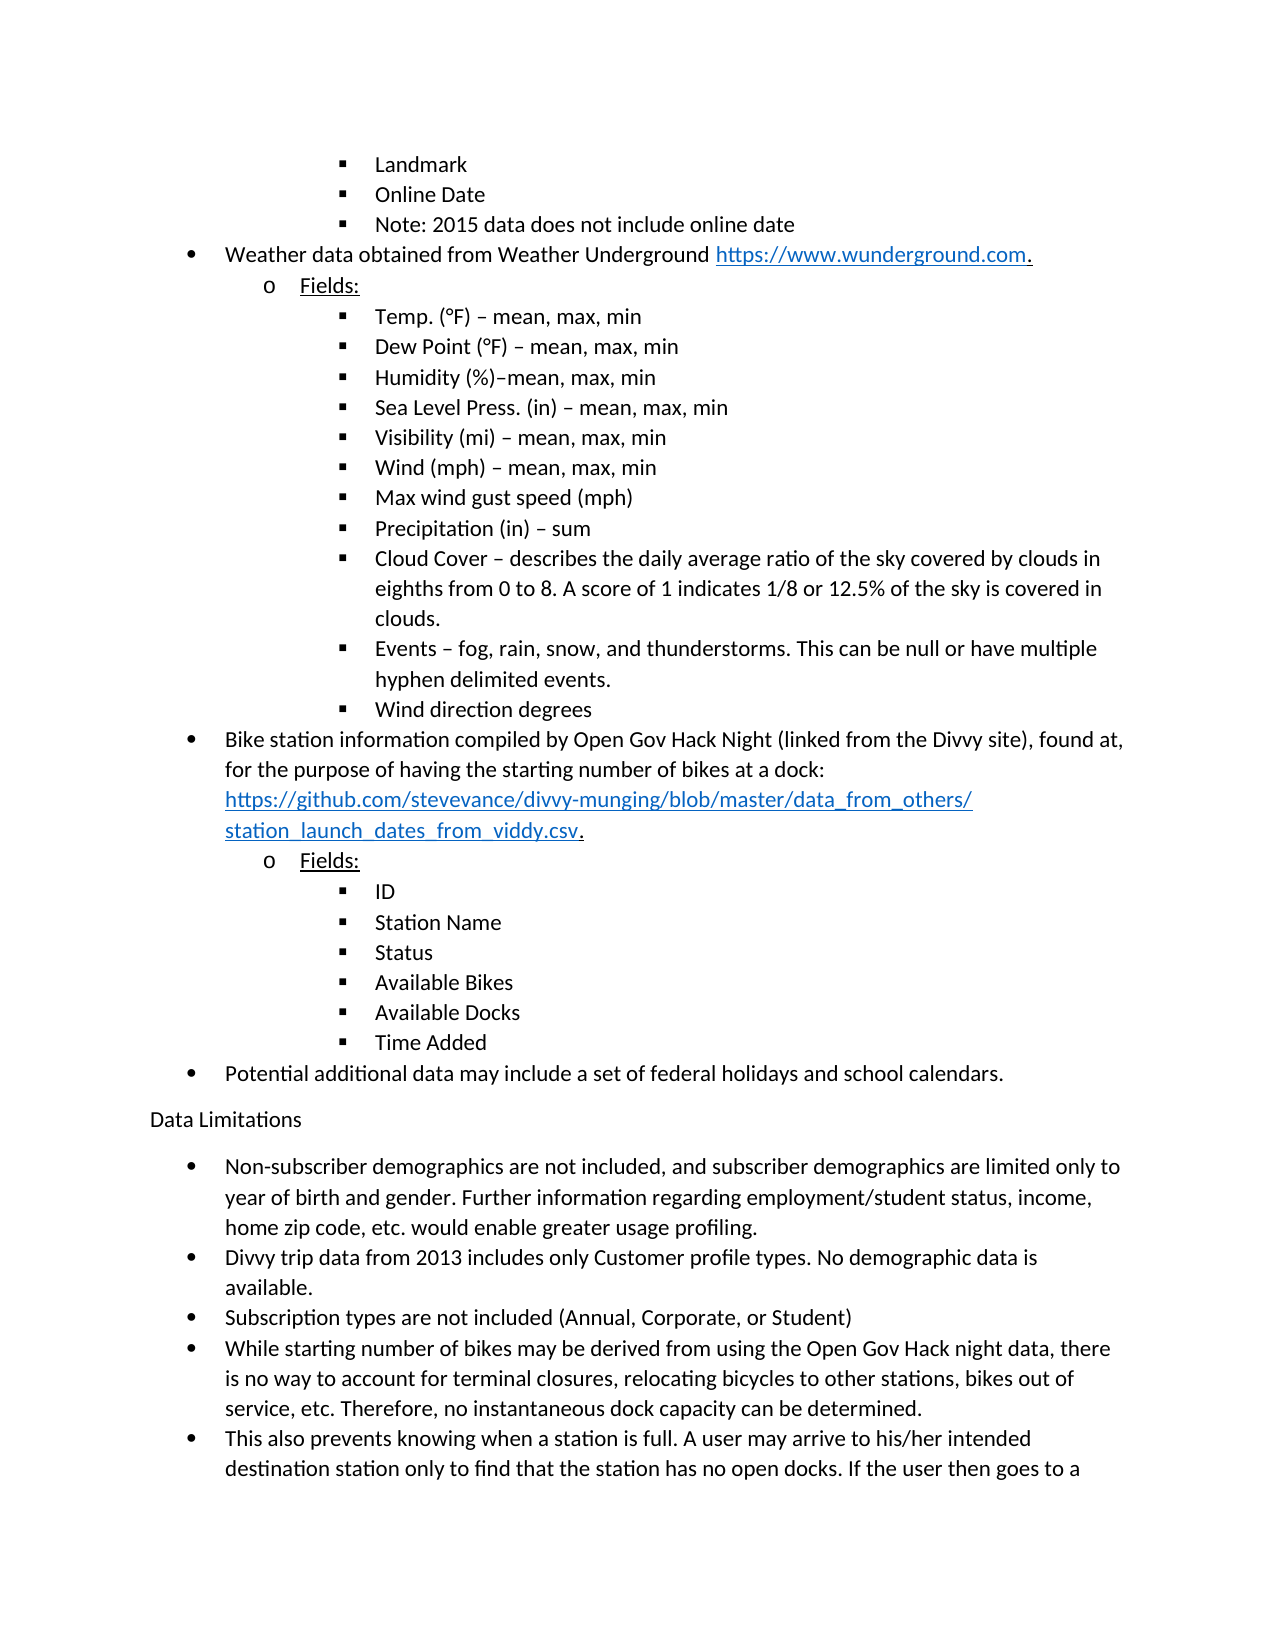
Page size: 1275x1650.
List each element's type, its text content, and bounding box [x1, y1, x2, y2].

list Precipitation (in) – sum [337, 514, 1125, 542]
list Weather data obtained from Weather Underground https://www.wunderground.com. [187, 241, 1125, 269]
list Non-subscriber demographics are not included, and subscriber demographics are limited only to year of birth and gender. Further information regarding employment/student status, income, home zip code, etc. would enable greater usage profiling. [187, 1152, 1125, 1241]
list Subscription types are not included (Annual, Corporate, or Student) [187, 1303, 1125, 1332]
list Dew Point (°F) – mean, max, min [337, 332, 1125, 361]
list Available Docks [337, 998, 1125, 1026]
list Temp. (°F) – mean, max, min [337, 302, 1125, 330]
list Station Name [337, 908, 1125, 936]
list Divvy trip data from 2013 includes only Customer profile types. No demographic data is available. [187, 1243, 1125, 1301]
list Time Added [337, 1028, 1125, 1057]
list Potential additional data may include a set of federal holidays and school calendars. [187, 1059, 1125, 1087]
list Note: 2015 data does not include online date [337, 210, 1125, 238]
list ID [337, 877, 1125, 906]
list Landmark [337, 150, 1125, 178]
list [187, 1424, 1125, 1483]
list Bike station information compiled by Open Gov Hack Night (linked from the Divvy site), found at, for the purpose of having the starting number of bikes at a dock: https://github.com/stevevance/divvy-munging/blob/master/data_from_others/station_launch_dates_from_viddy.csv. [187, 725, 1125, 844]
list Cloud Cover – describes the daily average ratio of the sky covered by clouds in eighths from 0 to 8. A score of 1 indicates 1/8 or 12.5% of the sky is covered in clouds. [337, 544, 1125, 632]
list Sea Level Press. (in) – mean, max, min [337, 393, 1125, 421]
list Wind direction degrees [337, 695, 1125, 723]
list Wind (mph) – mean, max, min [337, 453, 1125, 481]
list Events – fog, rain, snow, and thunderstorms. This can be null or have multiple hyphen delimited events. [337, 634, 1125, 693]
list Online Date [337, 180, 1125, 208]
list Humidity (%)–mean, max, min [337, 363, 1125, 391]
list Available Bikes [337, 968, 1125, 996]
list Visibility (mi) – mean, max, min [337, 423, 1125, 451]
text Data Limitations [150, 1106, 1125, 1134]
list Fields: [262, 846, 1125, 875]
list Max wind gust speed (mph) [337, 483, 1125, 512]
list While starting number of bikes may be derived from using the Open Gov Hack night data, there is no way to account for terminal closures, relocating bicycles to other stations, bikes out of service, etc. Therefore, no instantaneous dock capacity can be determined. [187, 1334, 1125, 1422]
list Fields: [262, 271, 1125, 300]
list Status [337, 938, 1125, 966]
